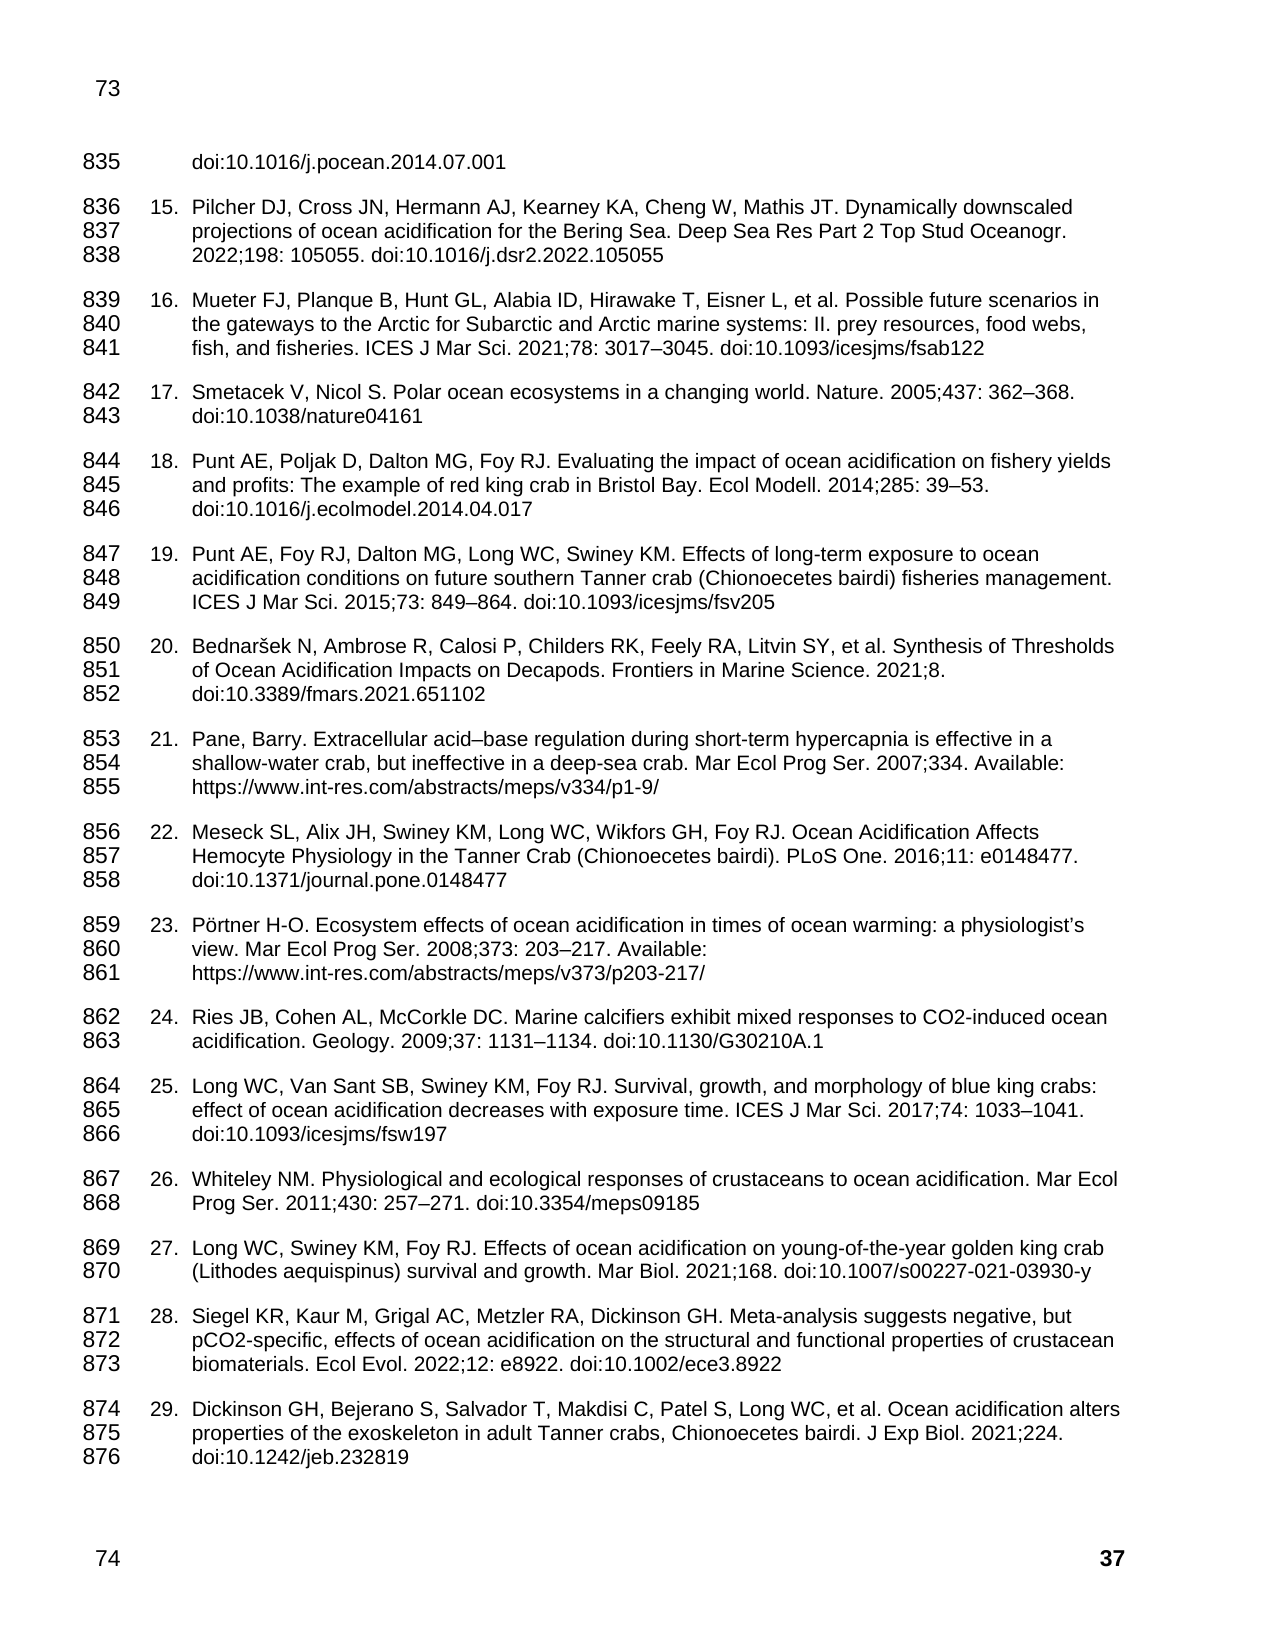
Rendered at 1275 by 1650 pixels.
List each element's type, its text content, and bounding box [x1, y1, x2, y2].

text 24. Ries JB, Cohen AL, McCorkle DC. Marine calcifiers exhibit mixed responses to CO2-induced ocean acidification. Geology. 2009;37: 1131–1134. doi:10.1130/G30210A.1 [150, 1005, 1125, 1053]
text 27. Long WC, Swiney KM, Foy RJ. Effects of ocean acidification on young-of-the-year golden king crab (Lithodes aequispinus) survival and growth. Mar Biol. 2021;168. doi:10.1007/s00227-021-03930-y [150, 1235, 1125, 1283]
text 16. Mueter FJ, Planque B, Hunt GL, Alabia ID, Hirawake T, Eisner L, et al. Possible future scenarios in the gateways to the Arctic for Subarctic and Arctic marine systems: II. prey resources, food webs, fish, and fisheries. ICES J Mar Sci. 2021;78: 3017–3045. doi:10.1093/icesjms/fsab122 [150, 287, 1125, 359]
text 20. Bednaršek N, Ambrose R, Calosi P, Childers RK, Feely RA, Litvin SY, et al. Synthesis of Thresholds of Ocean Acidification Impacts on Decapods. Frontiers in Marine Science. 2021;8. doi:10.3389/fmars.2021.651102 [150, 634, 1125, 706]
text 19. Punt AE, Foy RJ, Dalton MG, Long WC, Swiney KM. Effects of long-term exposure to ocean acidification conditions on future southern Tanner crab (Chionoecetes bairdi) fisheries management. ICES J Mar Sci. 2015;73: 849–864. doi:10.1093/icesjms/fsv205 [150, 542, 1125, 613]
text 23. Pörtner H-O. Ecosystem effects of ocean acidification in times of ocean warming: a physiologist’s view. Mar Ecol Prog Ser. 2008;373: 203–217. Available: https://www.int-res.com/abstracts/meps/v373/p203-217/ [150, 912, 1125, 984]
text 17. Smetacek V, Nicol S. Polar ocean ecosystems in a changing world. Nature. 2005;437: 362–368. doi:10.1038/nature04161 [150, 380, 1125, 428]
text 21. Pane, Barry. Extracellular acid–base regulation during short-term hypercapnia is effective in a shallow-water crab, but ineffective in a deep-sea crab. Mar Ecol Prog Ser. 2007;334. Available: https://www.int-res.com/abstracts/meps/v334/p1-9/ [150, 727, 1125, 799]
text 18. Punt AE, Poljak D, Dalton MG, Foy RJ. Evaluating the impact of ocean acidification on fishery yields and profits: The example of red king crab in Bristol Bay. Ecol Modell. 2014;285: 39–53. doi:10.1016/j.ecolmodel.2014.04.017 [150, 449, 1125, 521]
text 25. Long WC, Van Sant SB, Swiney KM, Foy RJ. Survival, growth, and morphology of blue king crabs: effect of ocean acidification decreases with exposure time. ICES J Mar Sci. 2017;74: 1033–1041. doi:10.1093/icesjms/fsw197 [150, 1074, 1125, 1146]
text 15. Pilcher DJ, Cross JN, Hermann AJ, Kearney KA, Cheng W, Mathis JT. Dynamically downscaled projections of ocean acidification for the Bering Sea. Deep Sea Res Part 2 Top Stud Oceanogr. 2022;198: 105055. doi:10.1016/j.dsr2.2022.105055 [150, 195, 1125, 267]
text 26. Whiteley NM. Physiological and ecological responses of crustaceans to ocean acidification. Mar Ecol Prog Ser. 2011;430: 257–271. doi:10.3354/meps09185 [150, 1167, 1125, 1214]
text 29. Dickinson GH, Bejerano S, Salvador T, Makdisi C, Patel S, Long WC, et al. Ocean acidification alters properties of the exoskeleton in adult Tanner crabs, Chionoecetes bairdi. J Exp Biol. 2021;224. doi:10.1242/jeb.232819 [150, 1397, 1125, 1469]
text 22. Meseck SL, Alix JH, Swiney KM, Long WC, Wikfors GH, Foy RJ. Ocean Acidification Affects Hemocyte Physiology in the Tanner Crab (Chionoecetes bairdi). PLoS One. 2016;11: e0148477. doi:10.1371/journal.pone.0148477 [150, 820, 1125, 892]
text 28. Siegel KR, Kaur M, Grigal AC, Metzler RA, Dickinson GH. Meta-analysis suggests negative, but pCO2-specific, effects of ocean acidification on the structural and functional properties of crustacean biomaterials. Ecol Evol. 2022;12: e8922. doi:10.1002/ece3.8922 [150, 1304, 1125, 1376]
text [150, 150, 1125, 174]
